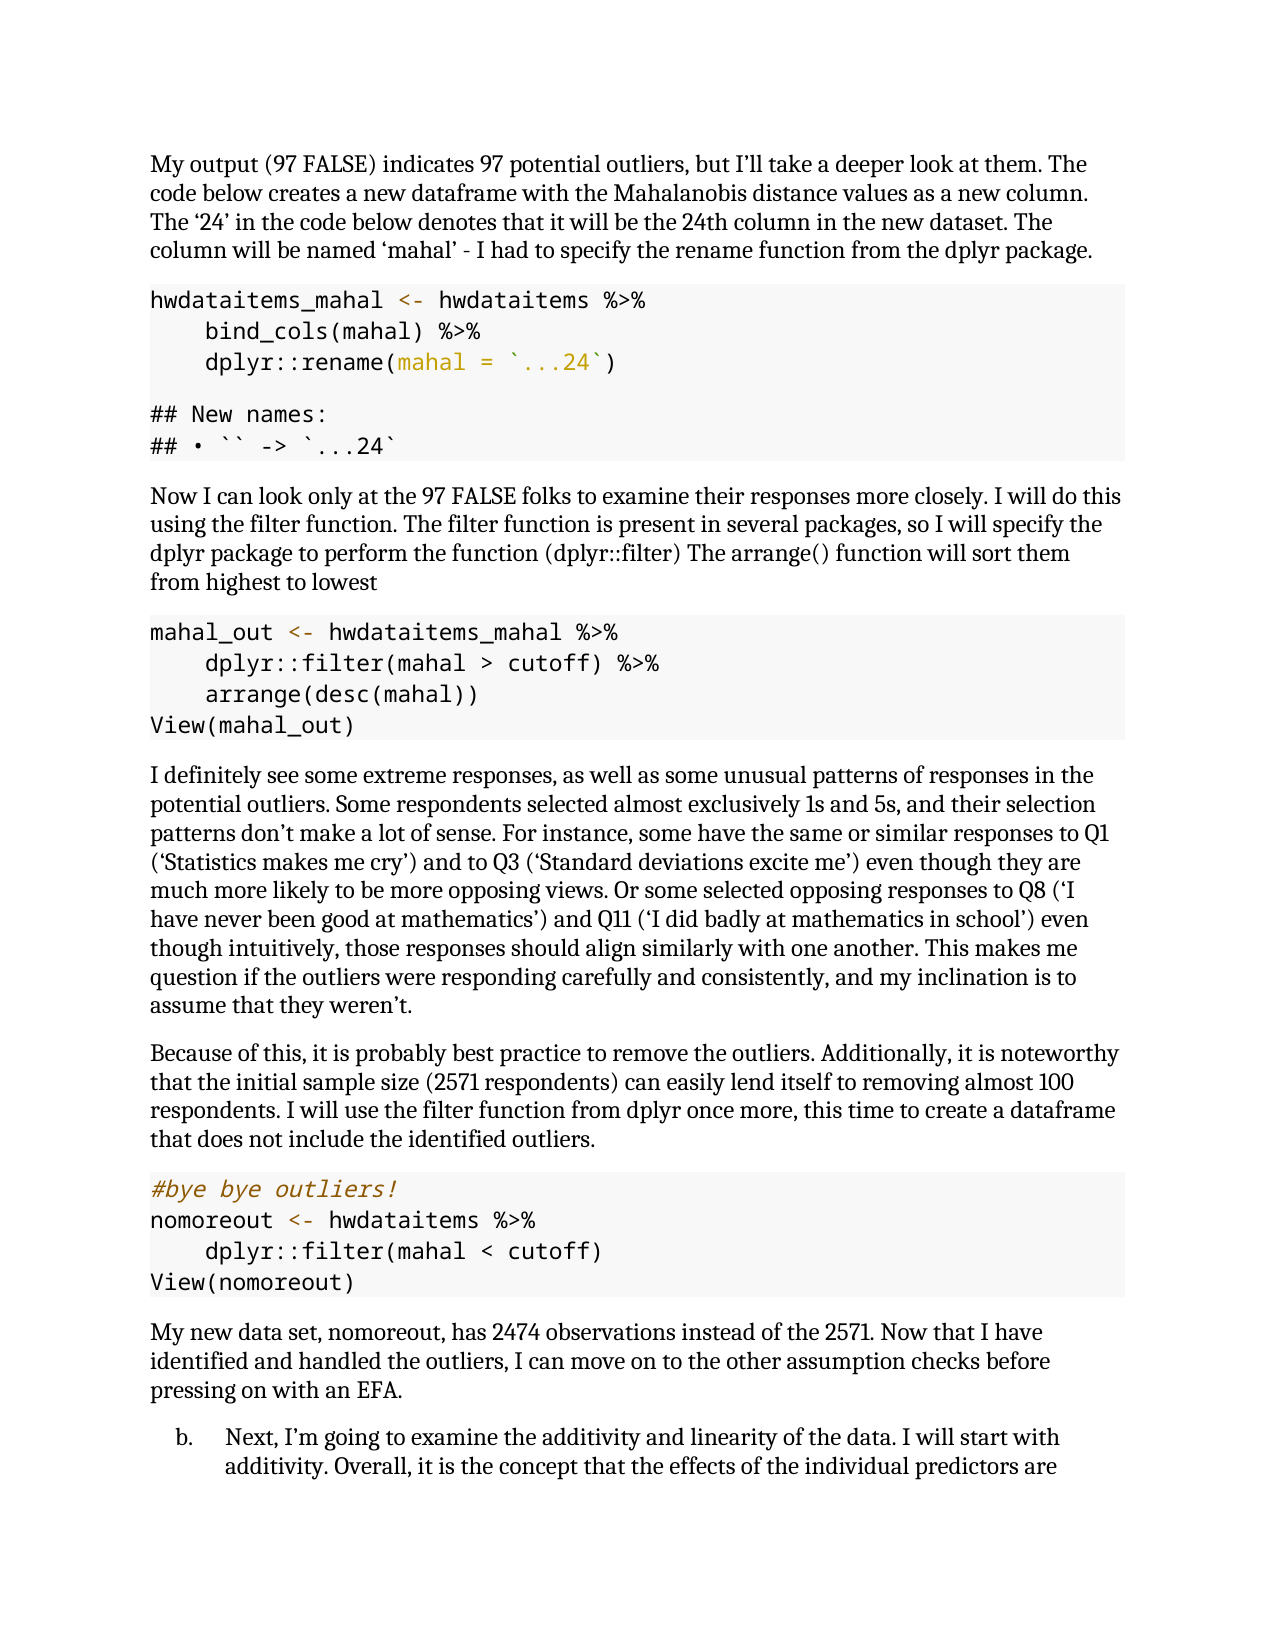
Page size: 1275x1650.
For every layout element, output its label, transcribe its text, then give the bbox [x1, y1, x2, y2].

text ## New names: ## • `` -> `...24` [150, 398, 1125, 461]
text hwdataitems_mahal <- hwdataitems %>% bind_cols(mahal) %>% dplyr::rename(mahal = `...24`) [480, 284, 1125, 377]
text Because of this, it is probably best practice to remove the outliers. Additionally, it is noteworthy that the initial sample size (2571 respondents) can easily lend itself to removing almost 100 respondents. I will use the filter function from dplyr once more, this time to create a dataframe that does not include the identified outliers. [150, 1039, 1125, 1154]
text I definitely see some extreme responses, as well as some unusual patterns of responses in the potential outliers. Some respondents selected almost exclusively 1s and 5s, and their selection patterns don’t make a lot of sense. For instance, some have the same or similar responses to Q1 (‘Statistics makes me cry’) and to Q3 (‘Standard deviations excite me’) even though they are much more likely to be more opposing views. Or some selected opposing responses to Q8 (‘I have never been good at mathematics’) and Q11 (‘I did badly at mathematics in school’) even though intuitively, those responses should align similarly with one another. This makes me question if the outliers were responding carefully and consistently, and my inclination is to assume that they weren’t. [150, 761, 1125, 1020]
text mahal_out <- hwdataitems_mahal %>% dplyr::filter(mahal > cutoff) %>% arrange(desc(mahal)) View(mahal_out) [356, 615, 1125, 740]
text #bye bye outliers! nomoreout <- hwdataitems %>% dplyr::filter(mahal < cutoff) View(nomoreout) [150, 1172, 1125, 1297]
text Now I can look only at the 97 FALSE folks to examine their responses more closely. I will do this using the filter function. The filter function is present in several packages, so I will specify the dplyr package to perform the function (dplyr::filter) The arrange() function will sort them from highest to lowest [150, 482, 1125, 597]
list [175, 1423, 1125, 1481]
text My new data set, nomoreout, has 2474 observations instead of the 2571. Now that I have identified and handled the outliers, I can move on to the other assumption checks before pressing on with an EFA. [150, 1318, 1125, 1404]
text My output (97 FALSE) indicates 97 potential outliers, but I’ll take a deeper look at them. The code below creates a new dataframe with the Mahalanobis distance values as a new column. The ‘24’ in the code below denotes that it will be the 24th column in the new dataset. The column will be named ‘mahal’ - I had to specify the rename function from the dplyr package. [150, 150, 1125, 265]
